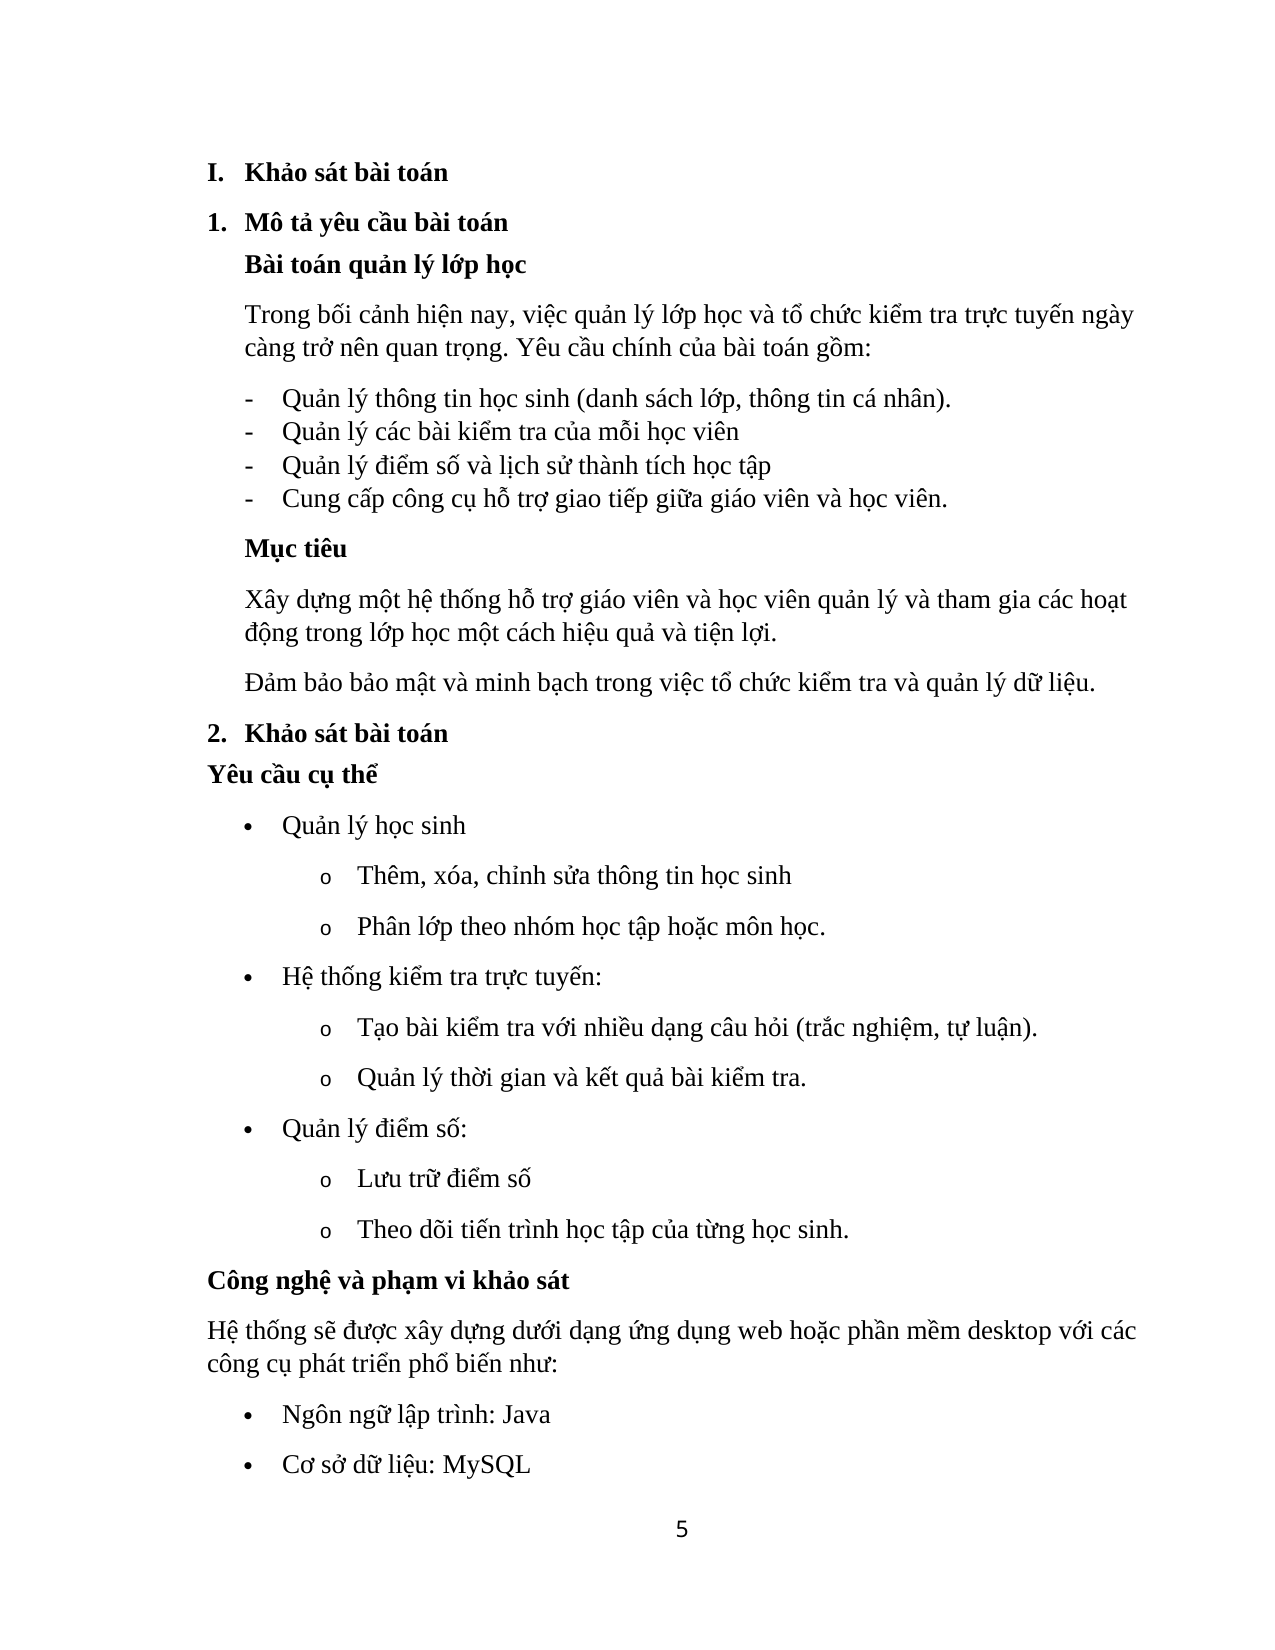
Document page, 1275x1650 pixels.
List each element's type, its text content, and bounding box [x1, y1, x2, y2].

text Yêu cầu cụ thể [207, 758, 1157, 790]
list Quản lý học sinh [244, 809, 1157, 840]
text Mục tiêu [244, 532, 1157, 564]
text Công nghệ và phạm vi khảo sát [207, 1264, 1157, 1295]
list Theo dõi tiến trình học tập của từng học sinh. [319, 1213, 1157, 1244]
list Thêm, xóa, chỉnh sửa thông tin học sinh [319, 859, 1157, 891]
subtitle Khảo sát bài toán [207, 156, 1157, 187]
subtitle Khảo sát bài toán [207, 717, 1157, 748]
text Đảm bảo bảo mật và minh bạch trong việc tổ chức kiểm tra và quản lý dữ liệu. [244, 666, 1157, 698]
list Lưu trữ điểm số [319, 1162, 1157, 1194]
list Quản lý điểm số và lịch sử thành tích học tập [244, 449, 1157, 480]
list Ngôn ngữ lập trình: Java [244, 1398, 1157, 1429]
text Bài toán quản lý lớp học [244, 248, 1157, 279]
list Tạo bài kiểm tra với nhiều dạng câu hỏi (trắc nghiệm, tự luận). [319, 1011, 1157, 1042]
list Hệ thống kiểm tra trực tuyến: [244, 960, 1157, 992]
list Cơ sở dữ liệu: MySQL [244, 1448, 1157, 1479]
subtitle Mô tả yêu cầu bài toán [207, 206, 1157, 237]
text Hệ thống sẽ được xây dựng dưới dạng ứng dụng web hoặc phần mềm desktop với các công cụ phát triển phổ biến như: [207, 1314, 1157, 1379]
text Xây dựng một hệ thống hỗ trợ giáo viên và học viên quản lý và tham gia các hoạt động trong lớp học một cách hiệu quả và tiện lợi. [244, 583, 1157, 647]
text Trong bối cảnh hiện nay, việc quản lý lớp học và tổ chức kiểm tra trực tuyến ngày càng trở nên quan trọng. Yêu cầu chính của bài toán gồm: [244, 298, 1157, 363]
list Quản lý điểm số: [244, 1112, 1157, 1143]
list Phân lớp theo nhóm học tập hoặc môn học. [319, 910, 1157, 941]
list Quản lý thời gian và kết quả bài kiểm tra. [319, 1061, 1157, 1093]
list Quản lý thông tin học sinh (danh sách lớp, thông tin cá nhân). [244, 382, 1157, 413]
list Quản lý các bài kiểm tra của mỗi học viên [244, 415, 1157, 446]
list Cung cấp công cụ hỗ trợ giao tiếp giữa giáo viên và học viên. [244, 482, 1157, 513]
